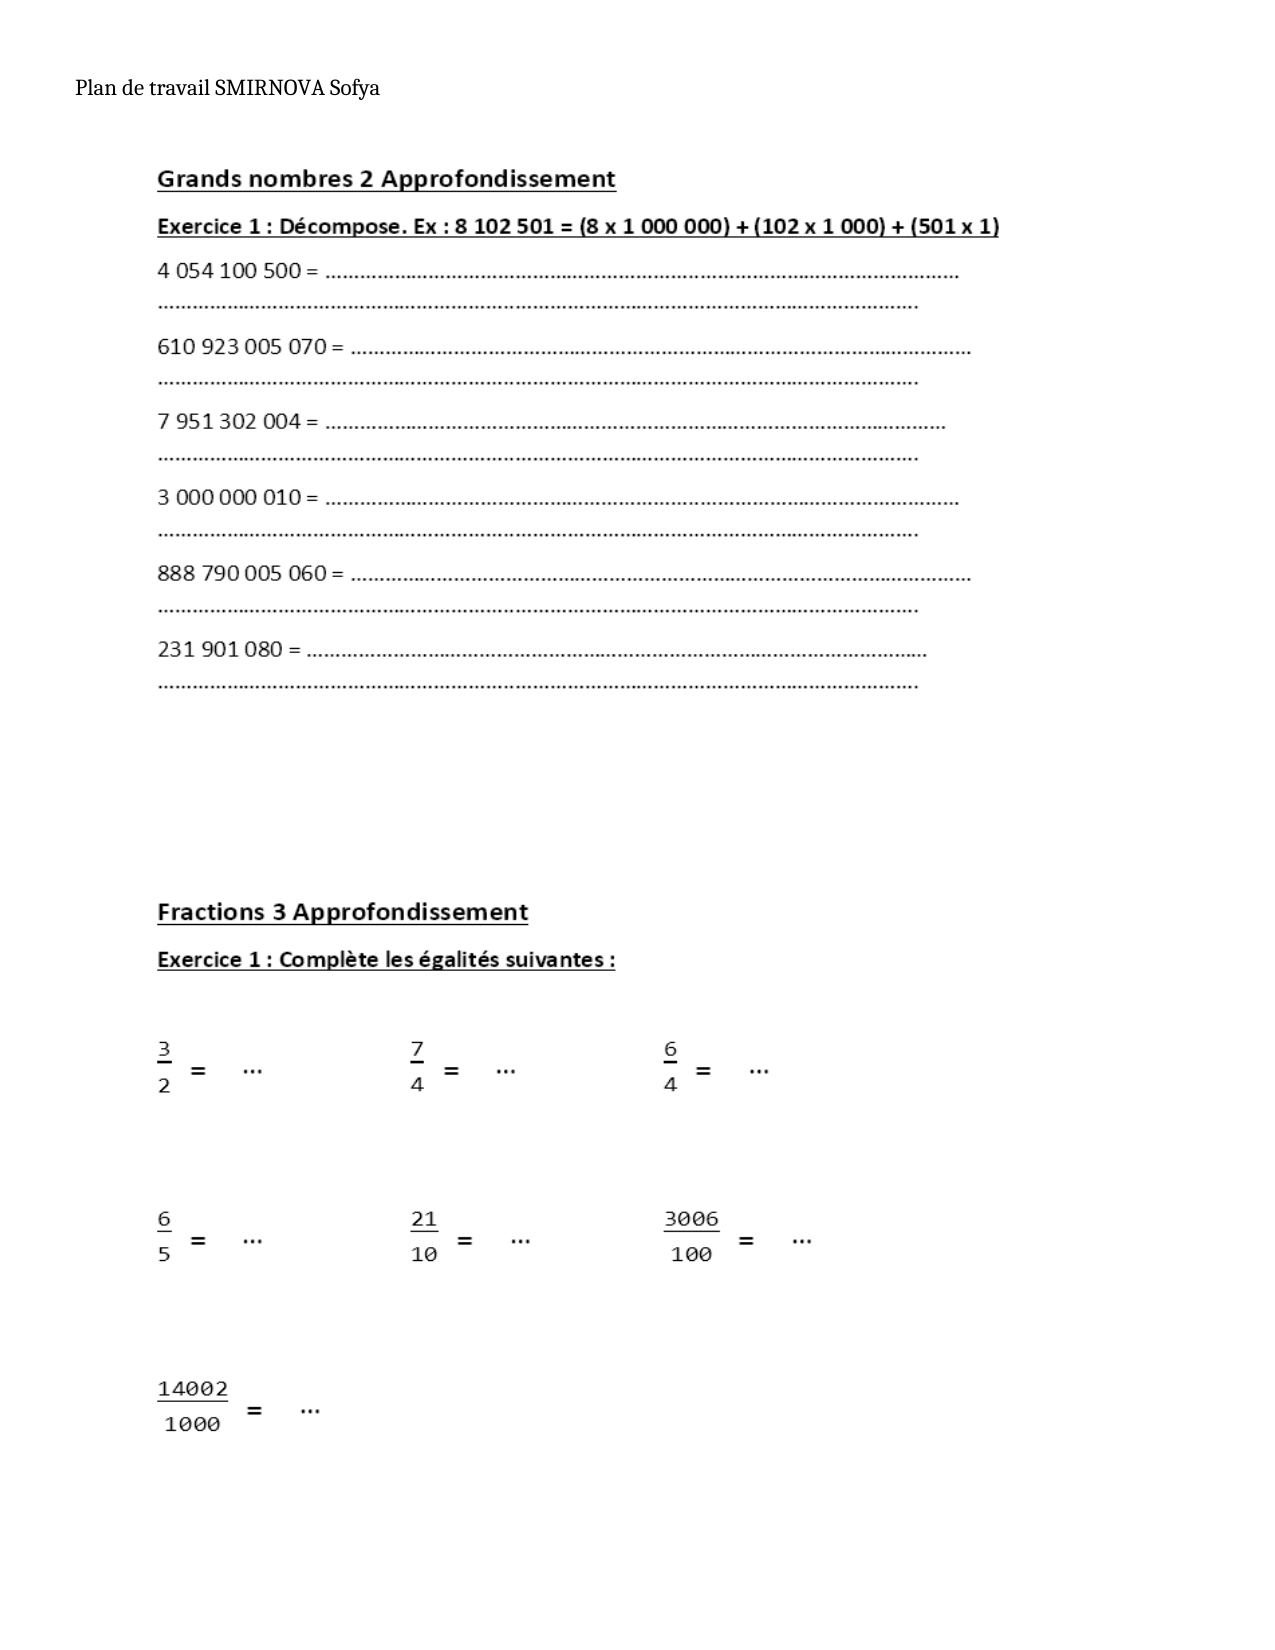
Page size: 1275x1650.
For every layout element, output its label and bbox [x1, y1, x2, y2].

picture [93, 834, 1157, 1544]
picture [93, 101, 1157, 810]
